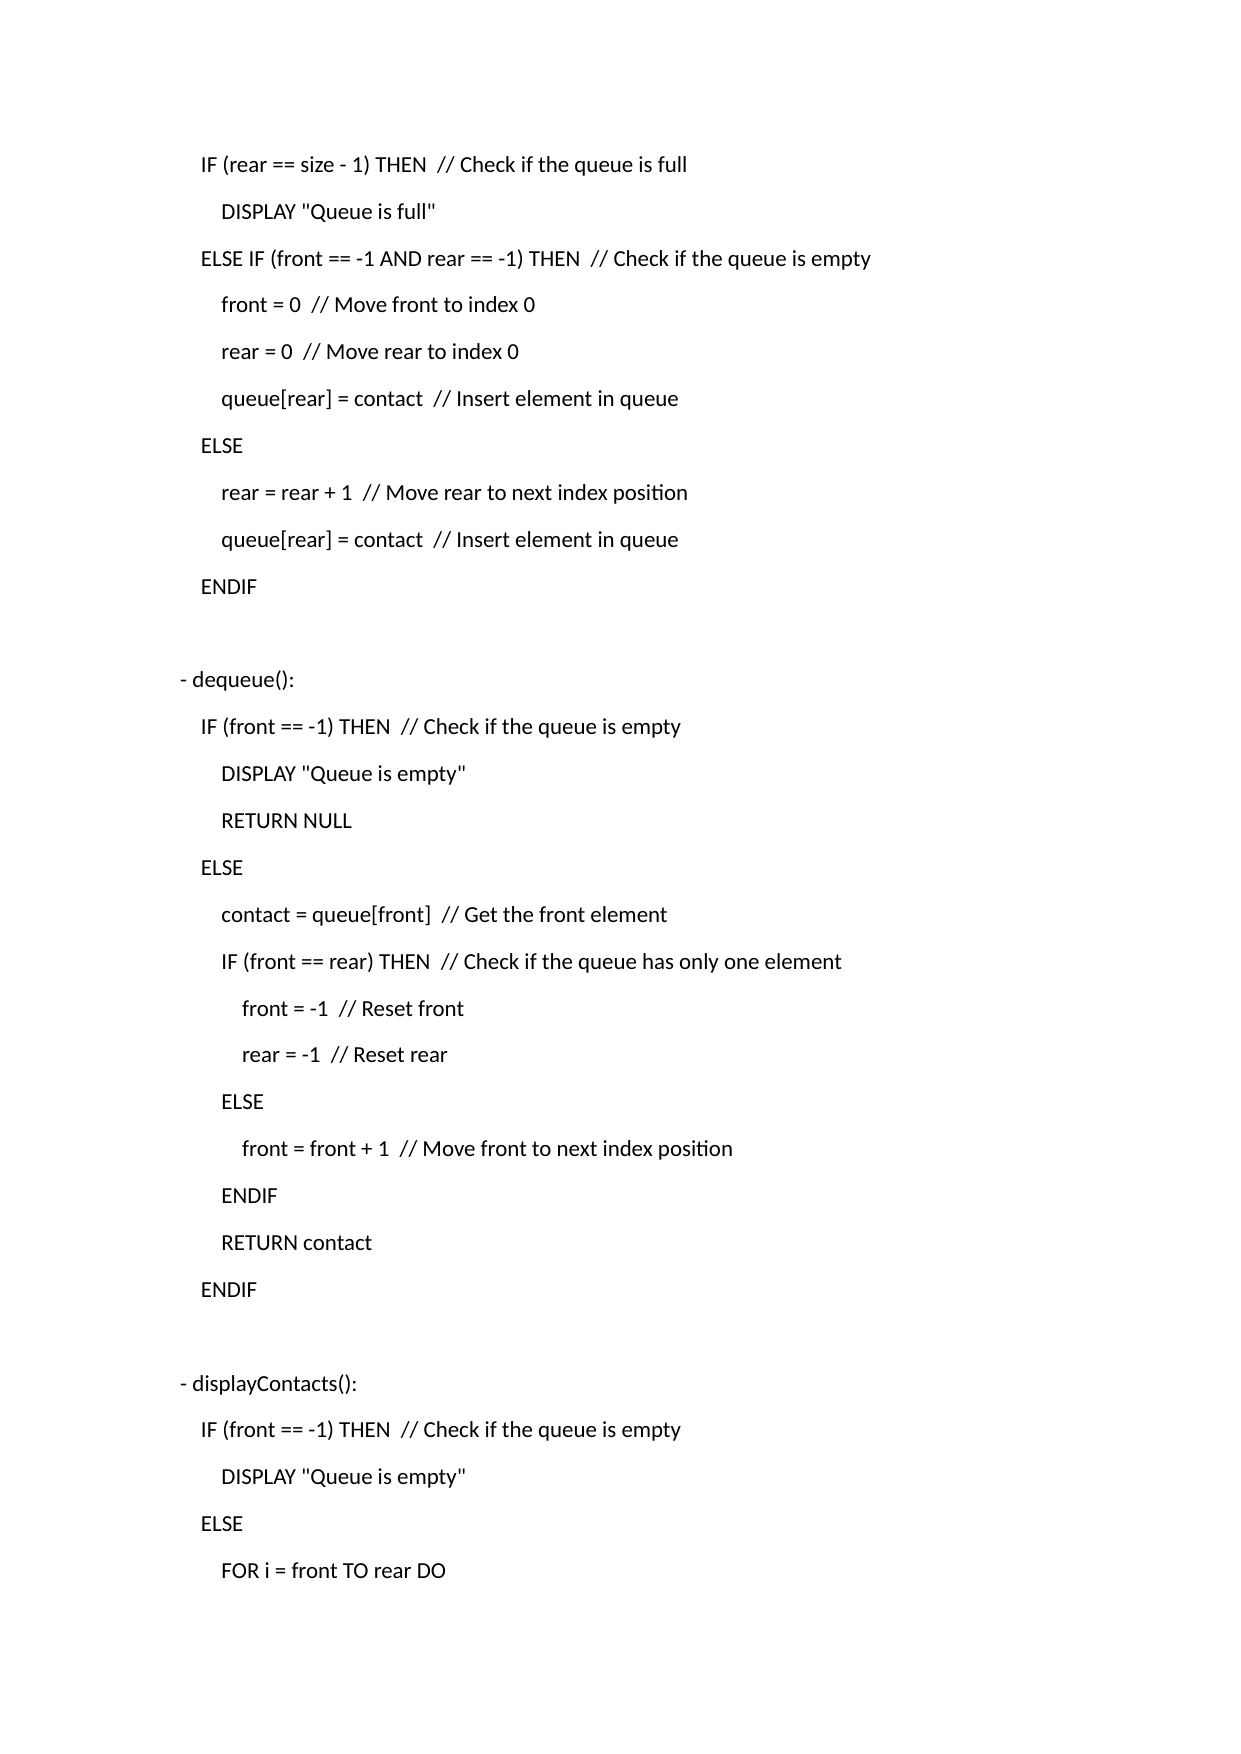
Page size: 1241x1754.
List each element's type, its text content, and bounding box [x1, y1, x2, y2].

text FOR i = front TO rear DO [139, 1556, 1101, 1584]
text ELSE [139, 431, 1101, 459]
text ELSE [139, 853, 1101, 881]
text front = front + 1 // Move front to next index position [139, 1134, 1101, 1162]
text DISPLAY "Queue is empty" [139, 759, 1101, 787]
text IF (front == rear) THEN // Check if the queue has only one element [139, 947, 1101, 975]
text front = 0 // Move front to index 0 [139, 291, 1101, 319]
text front = -1 // Reset front [139, 994, 1101, 1022]
text rear = 0 // Move rear to index 0 [139, 337, 1101, 366]
text - dequeue(): [139, 666, 1101, 694]
text ENDIF [139, 1181, 1101, 1209]
text RETURN contact [139, 1228, 1101, 1256]
text ENDIF [139, 1275, 1101, 1303]
text ELSE [139, 1509, 1101, 1537]
text IF (front == -1) THEN // Check if the queue is empty [139, 1416, 1101, 1444]
text contact = queue[front] // Get the front element [139, 900, 1101, 928]
text ELSE IF (front == -1 AND rear == -1) THEN // Check if the queue is empty [139, 244, 1101, 272]
text DISPLAY "Queue is empty" [139, 1462, 1101, 1491]
text IF (front == -1) THEN // Check if the queue is empty [139, 712, 1101, 741]
text rear = rear + 1 // Move rear to next index position [139, 478, 1101, 506]
text - displayContacts(): [139, 1369, 1101, 1397]
text ELSE [139, 1087, 1101, 1116]
text RETURN NULL [139, 806, 1101, 834]
text queue[rear] = contact // Insert element in queue [139, 384, 1101, 412]
text rear = -1 // Reset rear [139, 1041, 1101, 1069]
text IF (rear == size - 1) THEN // Check if the queue is full [139, 150, 1101, 178]
text DISPLAY "Queue is full" [139, 197, 1101, 225]
text queue[rear] = contact // Insert element in queue [139, 525, 1101, 553]
text ENDIF [139, 572, 1101, 600]
